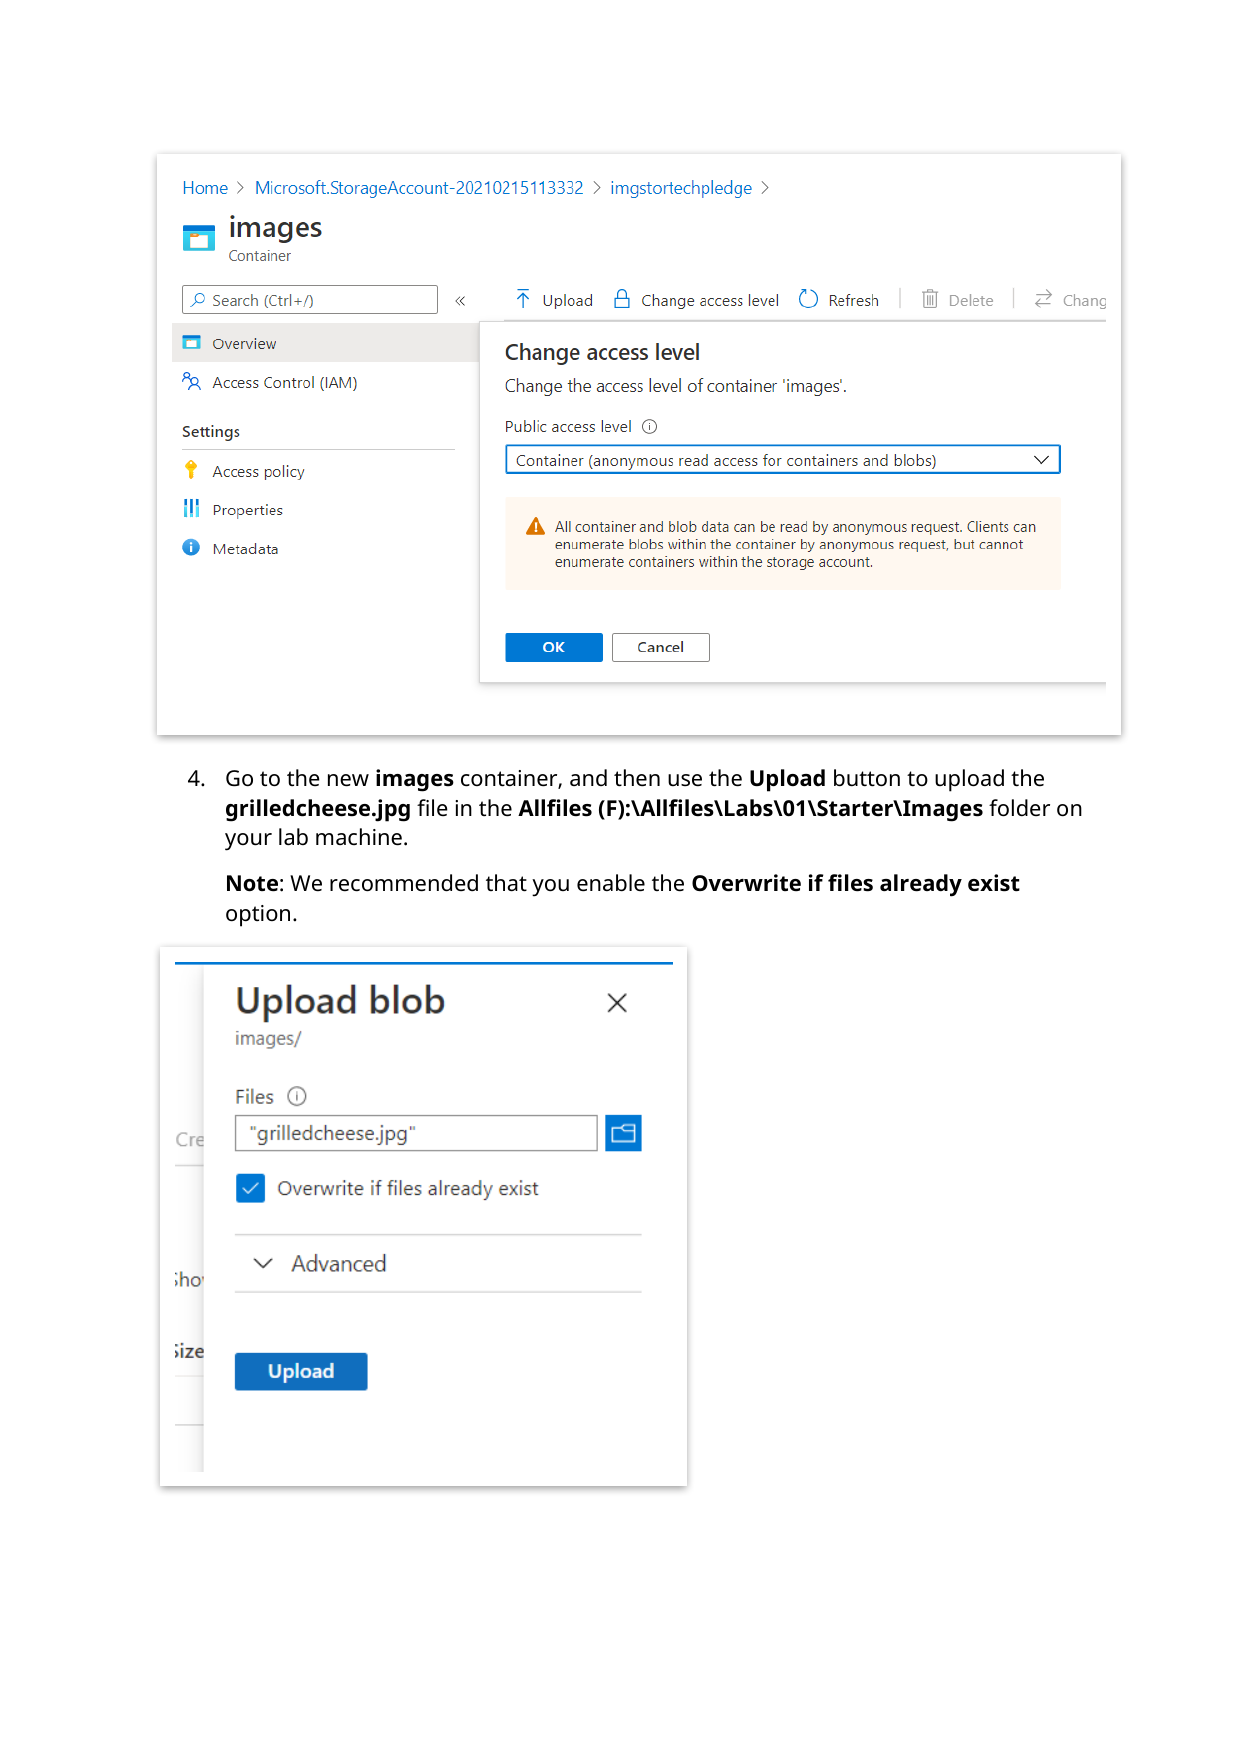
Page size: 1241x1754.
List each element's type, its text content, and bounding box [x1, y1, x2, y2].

picture [172, 169, 1106, 720]
text Note: We recommended that you enable the Overwrite if files already exist option. [225, 868, 1090, 927]
picture [175, 962, 673, 1472]
list Go to the new images container, and then use the Upload button to upload the grilledcheese.jpg file in the Allfiles (F):\Allfiles\Labs\01\Starter\Images folder on your lab machine. [187, 763, 1090, 852]
